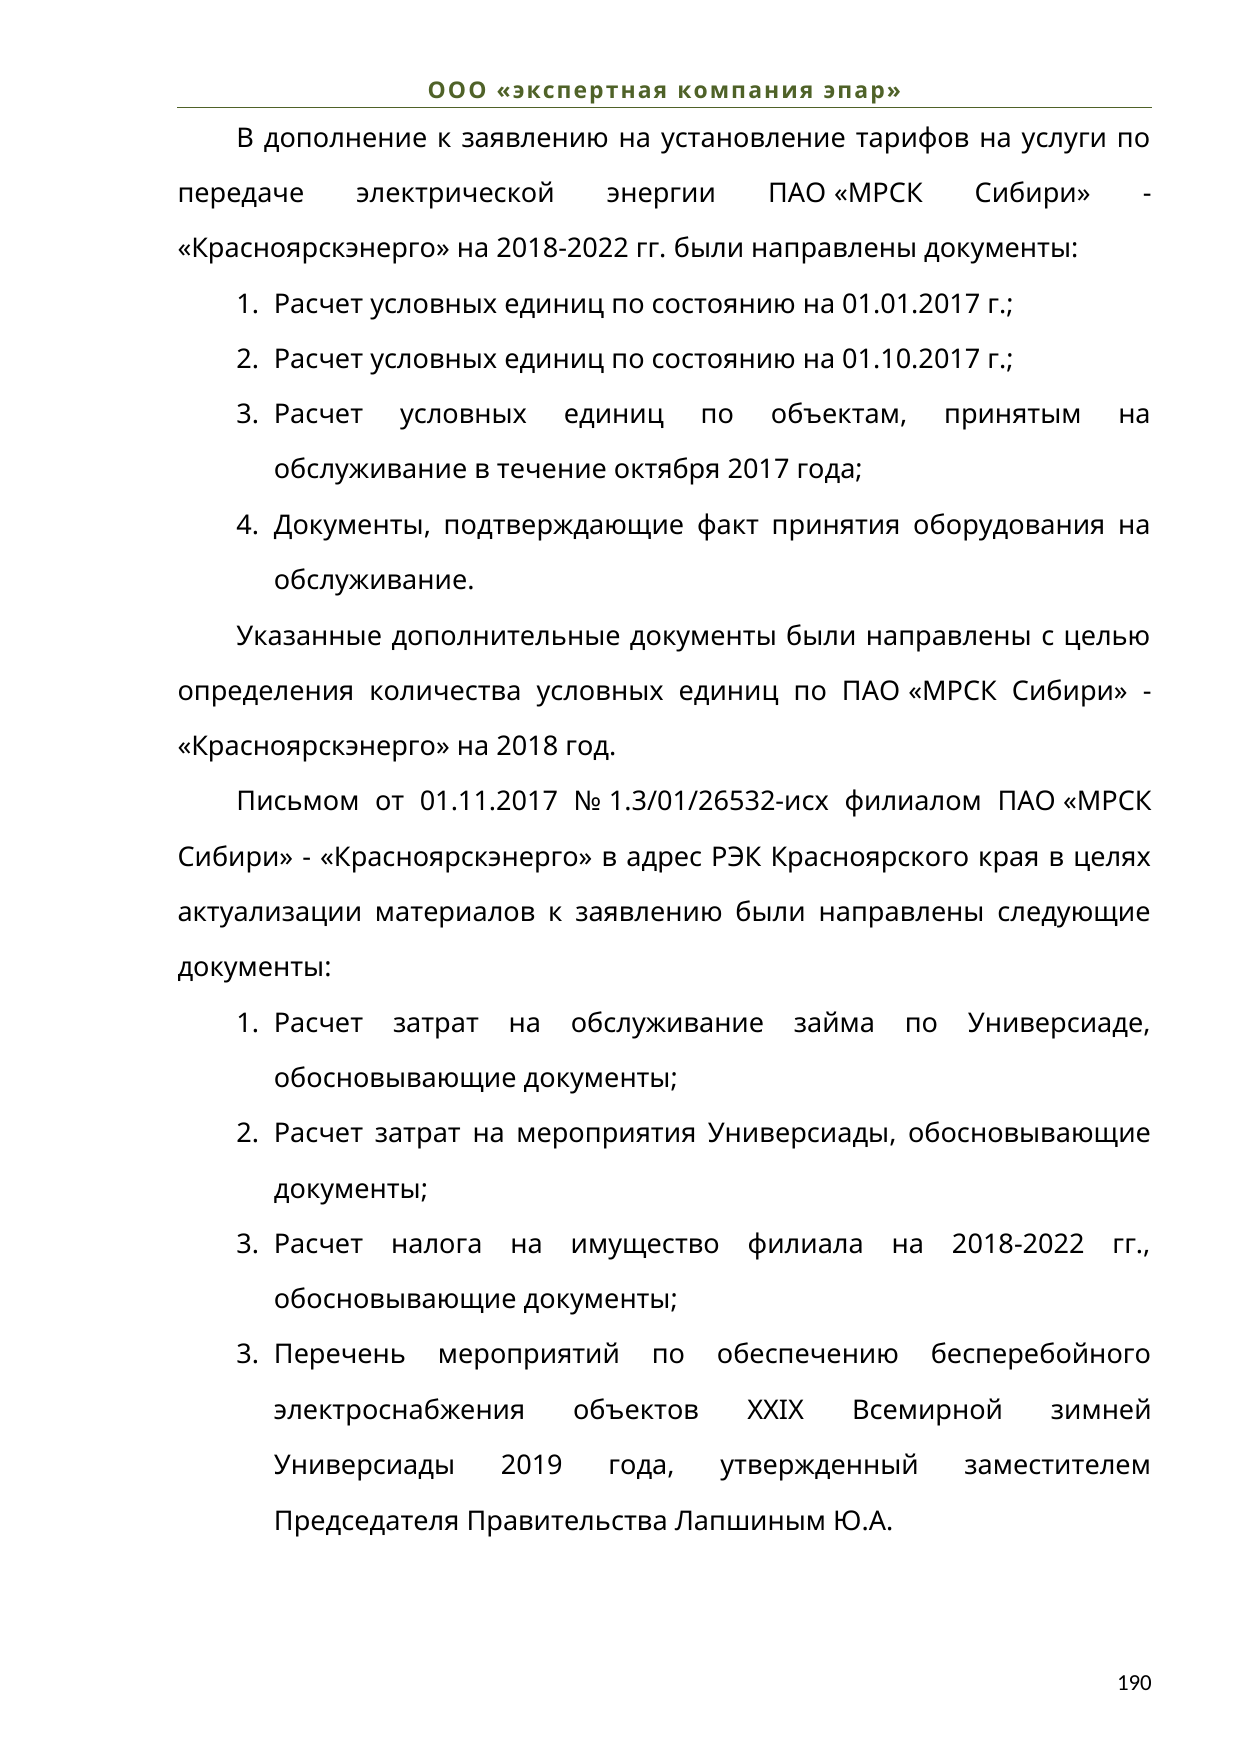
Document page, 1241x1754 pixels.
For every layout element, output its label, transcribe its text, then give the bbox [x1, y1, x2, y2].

text Указанные дополнительные документы были направлены с целью определения количества условных единиц по ПАО «МРСК Сибири» - «Красноярскэнерго» на 2018 год. [177, 616, 1152, 763]
text В дополнение к заявлению на установление тарифов на услуги по передаче электрической энергии ПАО «МРСК Сибири» - «Красноярскэнерго» на 2018-2022 гг. были направлены документы: [177, 118, 1152, 266]
list Расчет условных единиц по объектам, принятым на обслуживание в течение октября 2017 года; [236, 395, 1152, 487]
list Расчет условных единиц по состоянию на 01.01.2017 г.; [236, 284, 1152, 321]
list Расчет условных единиц по состоянию на 01.10.2017 г.; [236, 339, 1152, 376]
list Документы, подтверждающие факт принятия оборудования на обслуживание. [236, 505, 1152, 597]
list Расчет затрат на мероприятия Универсиады, обосновывающие документы; [236, 1114, 1152, 1206]
list Расчет затрат на обслуживание займа по Универсиаде, обосновывающие документы; [236, 1003, 1152, 1095]
text Письмом от 01.11.2017 № 1.3/01/26532-исх филиалом ПАО «МРСК Сибири» - «Красноярскэнерго» в адрес РЭК Красноярского края в целях актуализации материалов к заявлению были направлены следующие документы: [177, 782, 1152, 985]
list Перечень мероприятий по обеспечению бесперебойного электроснабжения объектов XXIX Всемирной зимней Универсиады 2019 года, утвержденный заместителем Председателя Правительства Лапшиным Ю.А. [236, 1335, 1152, 1538]
list Расчет налога на имущество филиала на 2018-2022 гг., обосновывающие документы; [236, 1224, 1152, 1317]
